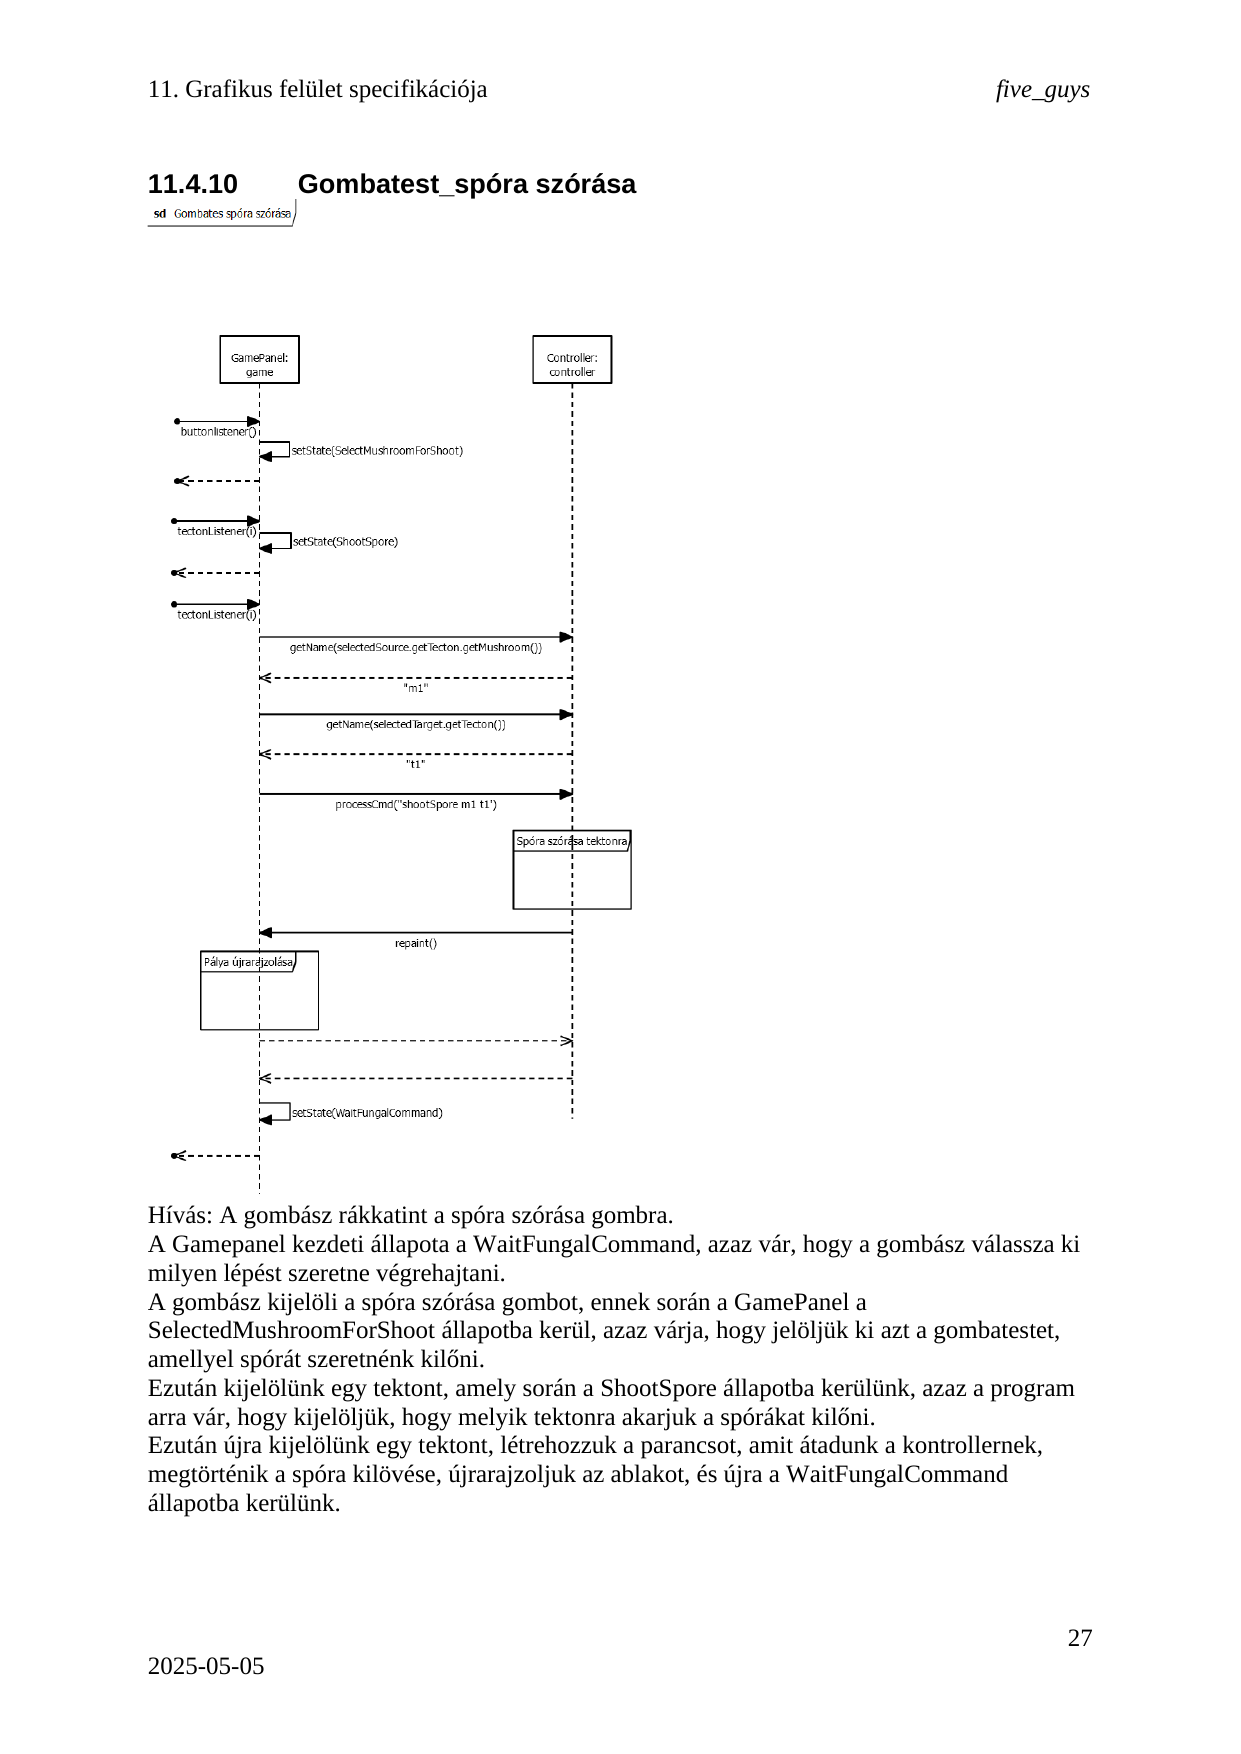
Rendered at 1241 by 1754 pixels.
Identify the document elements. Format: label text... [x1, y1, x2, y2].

text A Gamepanel kezdeti állapota a WaitFungalCommand, azaz vár, hogy a gombász válassza ki milyen lépést szeretne végrehajtani. [148, 1229, 1093, 1287]
subtitle Gombatest_spóra szórása [148, 168, 1093, 200]
text Ezután kijelölünk egy tektont, amely során a ShootSpore állapotba kerülünk, azaz a program arra vár, hogy kijelöljük, hogy melyik tektonra akarjuk a spórákat kilőni. [148, 1373, 1093, 1430]
text A gombász kijelöli a spóra szórása gombot, ennek során a GamePanel a SelectedMushroomForShoot állapotba kerül, azaz várja, hogy jelöljük ki azt a gombatestet, amellyel spórát szeretnénk kilőni. [148, 1287, 1093, 1373]
text Hívás: A gombász rákkatint a spóra szórása gombra. [148, 1200, 1093, 1229]
picture [147, 199, 639, 1201]
text Ezután újra kijelölünk egy tektont, létrehozzuk a parancsot, amit átadunk a kontrollernek, megtörténik a spóra kilövése, újrarajzoljuk az ablakot, és újra a WaitFungalCommand állapotba kerülünk. [148, 1430, 1093, 1517]
